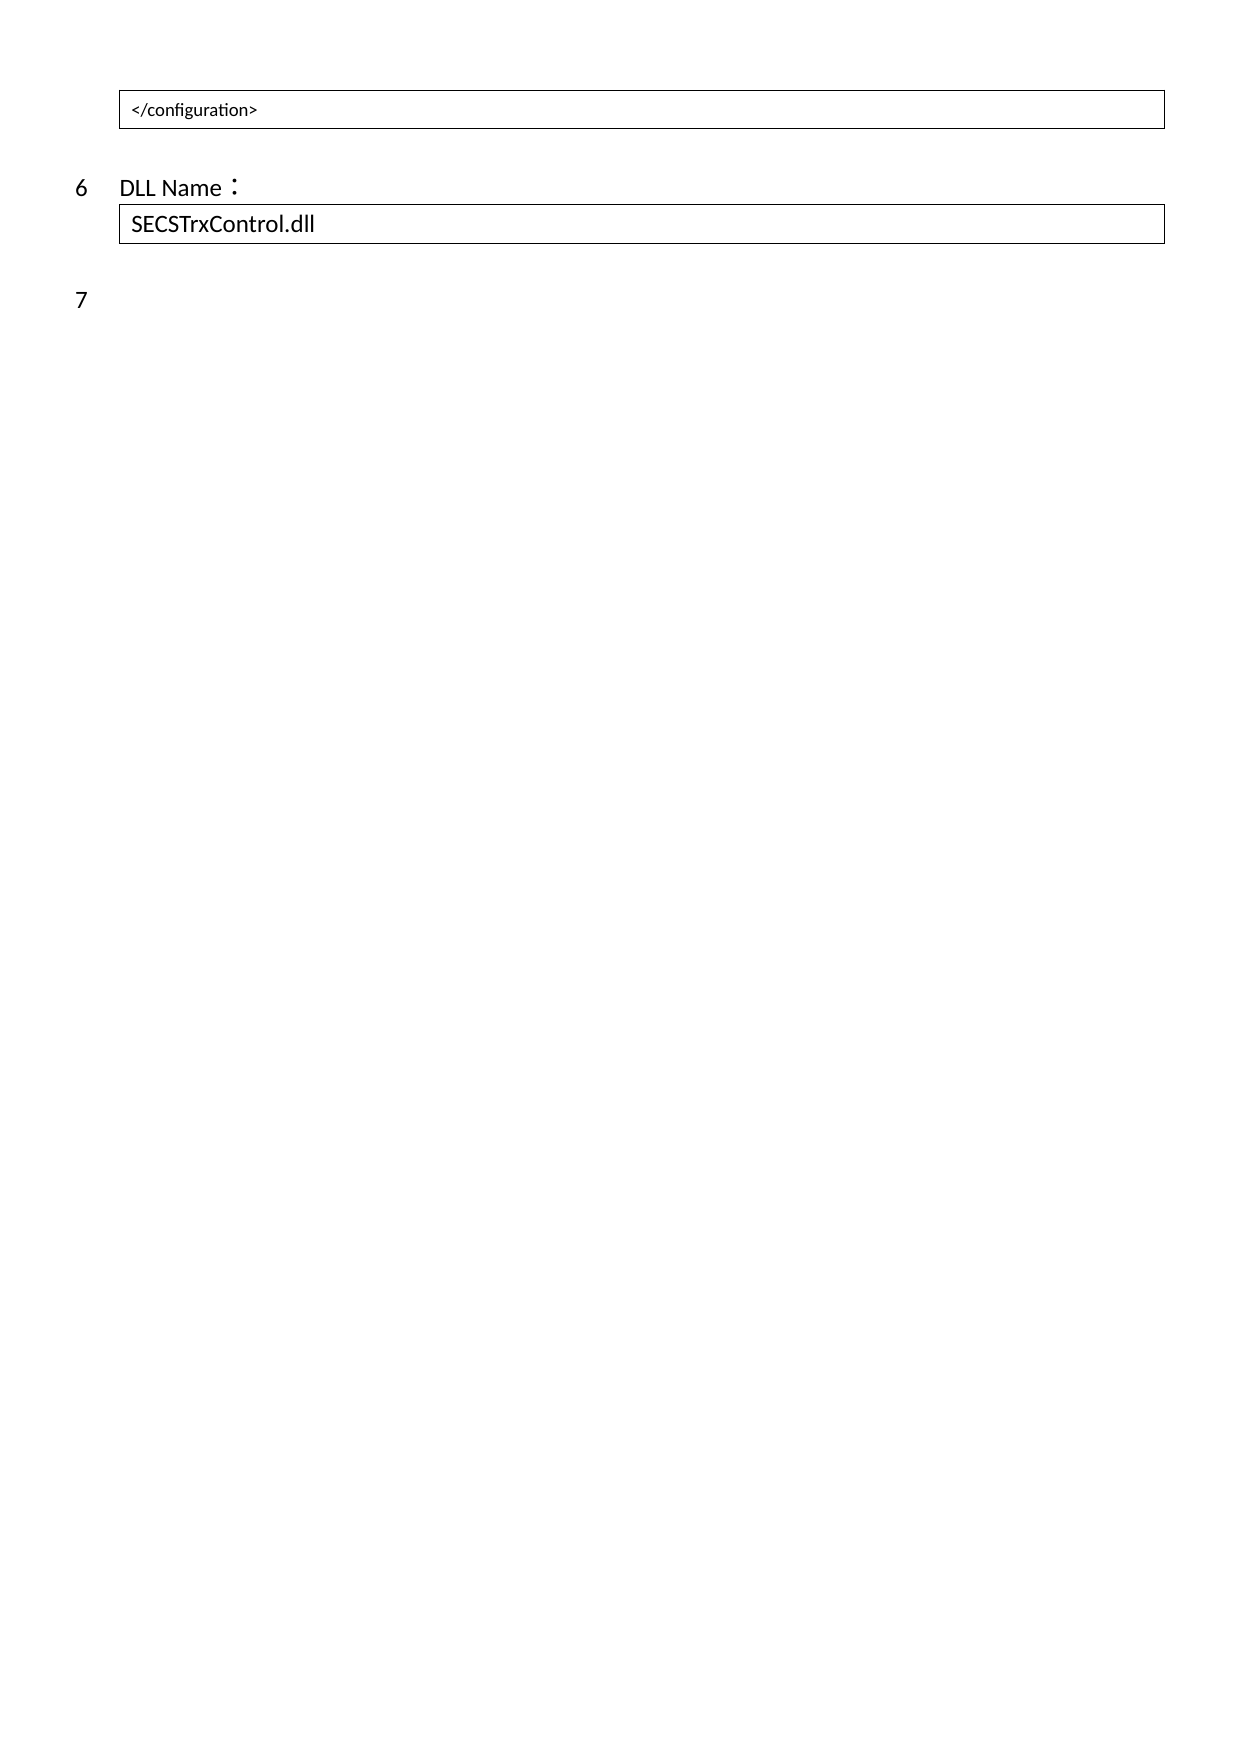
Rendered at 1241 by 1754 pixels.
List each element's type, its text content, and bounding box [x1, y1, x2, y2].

list DLL Name： [75, 167, 1165, 204]
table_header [120, 91, 1164, 128]
table_header SECSTrxControl.dll [120, 205, 1164, 243]
